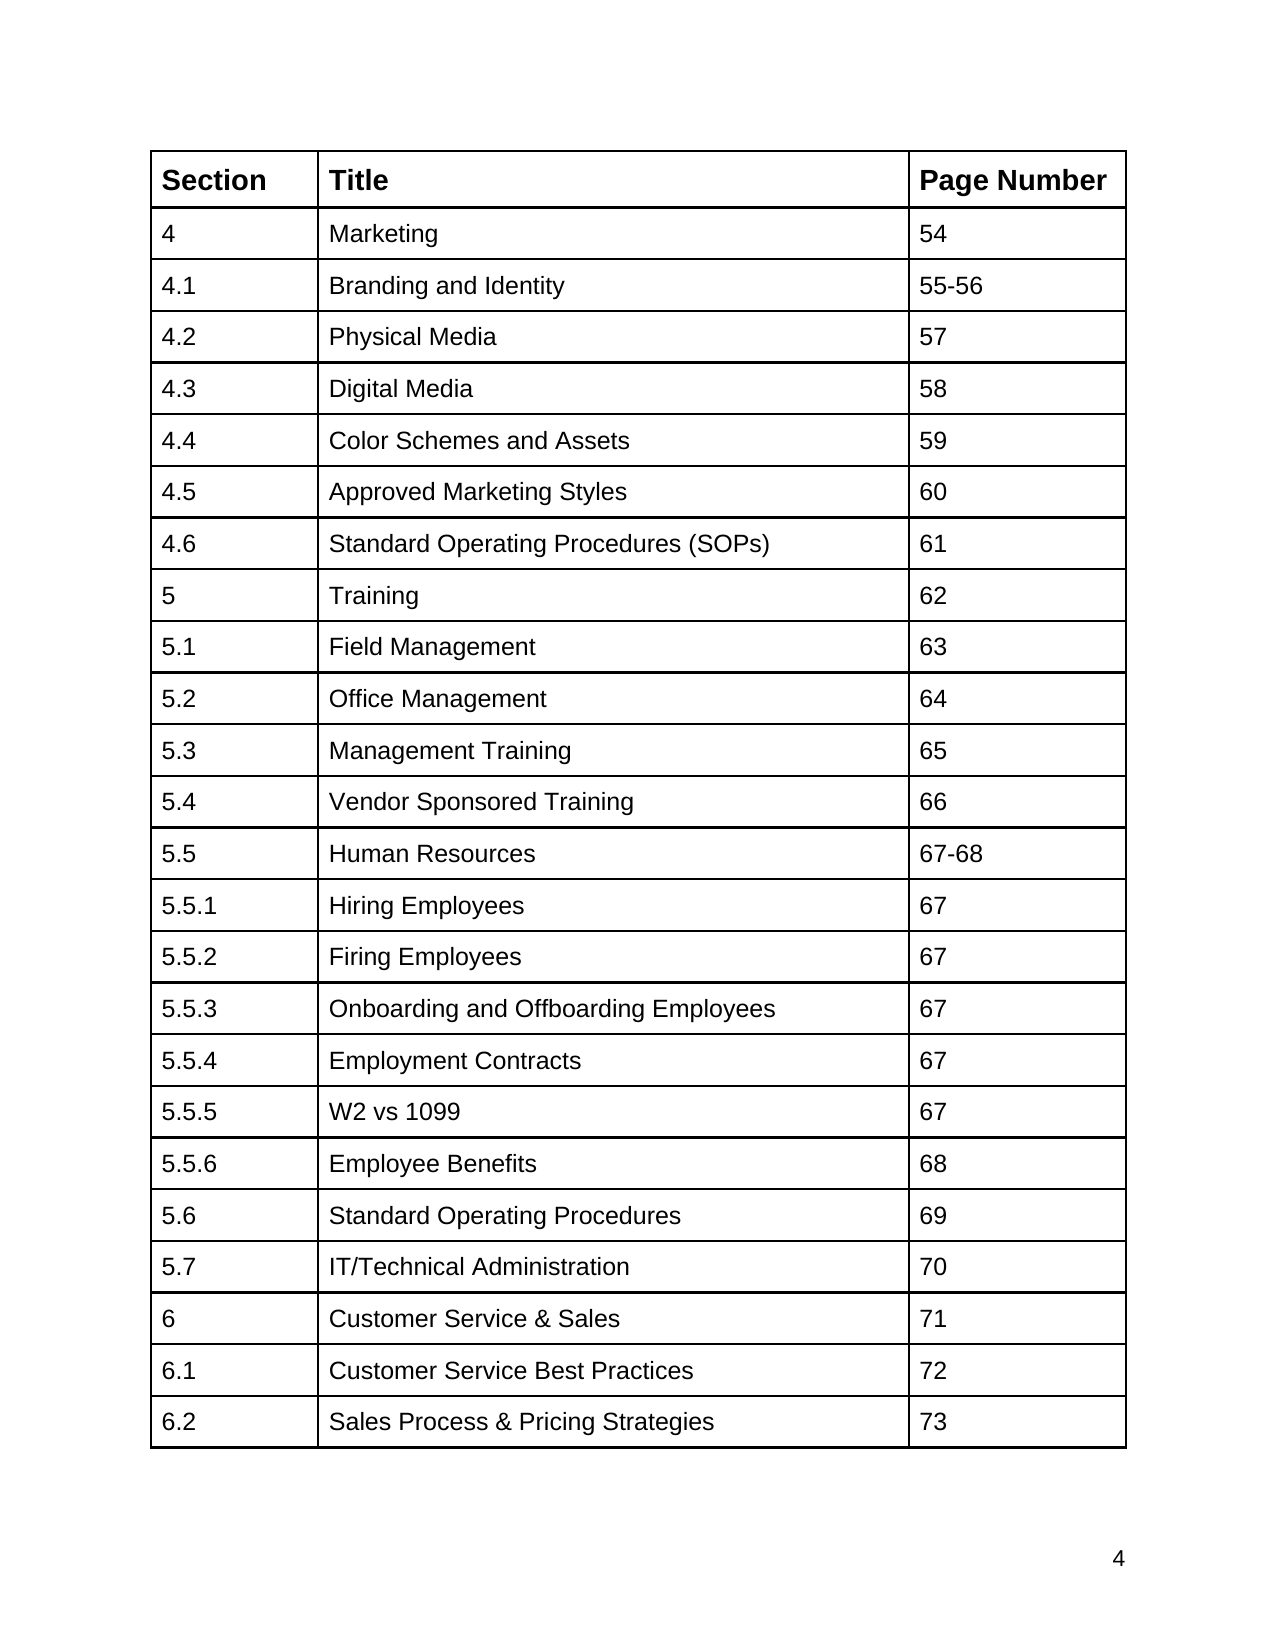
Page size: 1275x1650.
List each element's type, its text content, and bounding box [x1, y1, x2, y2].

table_cell 5.5.1 [152, 880, 317, 930]
table_cell Branding and Identity [319, 260, 908, 310]
table_cell 4.2 [152, 312, 317, 361]
table_cell Vendor Sponsored Training [319, 777, 908, 826]
table_cell 4 [152, 209, 317, 258]
table_cell Customer Service & Sales [319, 1294, 908, 1343]
table_cell IT/Technical Administration [319, 1242, 908, 1291]
table_cell 64 [910, 674, 1125, 723]
table_cell 4.1 [152, 260, 317, 310]
table_cell 4.3 [152, 364, 317, 413]
table_cell Color Schemes and Assets [319, 415, 908, 465]
table_cell 6 [152, 1294, 317, 1343]
table_header Section [152, 152, 317, 206]
table_cell Employment Contracts [319, 1035, 908, 1085]
table_cell 57 [910, 312, 1125, 361]
table_cell 6.2 [152, 1397, 317, 1446]
table_cell 59 [910, 415, 1125, 465]
table_cell 67 [910, 984, 1125, 1033]
table_cell Human Resources [319, 829, 908, 878]
table_cell Standard Operating Procedures [319, 1190, 908, 1240]
table_cell 60 [910, 467, 1125, 516]
table_cell 71 [910, 1294, 1125, 1343]
table_cell 5.2 [152, 674, 317, 723]
table_cell 69 [910, 1190, 1125, 1240]
table_cell 67 [910, 880, 1125, 930]
table_cell Firing Employees [319, 932, 908, 981]
table_cell Digital Media [319, 364, 908, 413]
table_header Title [319, 152, 908, 206]
table_cell Approved Marketing Styles [319, 467, 908, 516]
table_cell W2 vs 1099 [319, 1087, 908, 1136]
table_cell Marketing [319, 209, 908, 258]
table_cell Sales Process & Pricing Strategies [319, 1397, 908, 1446]
table_cell 62 [910, 570, 1125, 620]
table_cell 5.5.6 [152, 1139, 317, 1188]
table_header Page Number [910, 152, 1125, 206]
table_cell 5.5 [152, 829, 317, 878]
table_cell 5.7 [152, 1242, 317, 1291]
table_cell Training [319, 570, 908, 620]
table_cell 67 [910, 1035, 1125, 1085]
table_cell 65 [910, 725, 1125, 775]
table_cell Onboarding and Offboarding Employees [319, 984, 908, 1033]
table_cell 4.6 [152, 519, 317, 568]
table_cell 5.5.5 [152, 1087, 317, 1136]
table_cell 73 [910, 1397, 1125, 1446]
table_cell 5.3 [152, 725, 317, 775]
table_cell 67-68 [910, 829, 1125, 878]
table_cell 63 [910, 622, 1125, 671]
table_cell 5.4 [152, 777, 317, 826]
table_cell Employee Benefits [319, 1139, 908, 1188]
table_cell 5.6 [152, 1190, 317, 1240]
table_cell 4.4 [152, 415, 317, 465]
table_cell 61 [910, 519, 1125, 568]
table_cell 58 [910, 364, 1125, 413]
table_cell 6.1 [152, 1345, 317, 1395]
table_cell 5 [152, 570, 317, 620]
table_cell 66 [910, 777, 1125, 826]
table_cell Customer Service Best Practices [319, 1345, 908, 1395]
table_cell Field Management [319, 622, 908, 671]
table_cell 4.5 [152, 467, 317, 516]
table_cell Office Management [319, 674, 908, 723]
table_cell 67 [910, 932, 1125, 981]
table_cell 70 [910, 1242, 1125, 1291]
table_cell Standard Operating Procedures (SOPs) [319, 519, 908, 568]
table_cell 72 [910, 1345, 1125, 1395]
table_cell 5.5.3 [152, 984, 317, 1033]
table_cell Hiring Employees [319, 880, 908, 930]
table_cell Management Training [319, 725, 908, 775]
table_cell 5.5.2 [152, 932, 317, 981]
table_cell 68 [910, 1139, 1125, 1188]
table_cell 54 [910, 209, 1125, 258]
table_cell 55-56 [910, 260, 1125, 310]
table_cell 5.1 [152, 622, 317, 671]
table_cell 5.5.4 [152, 1035, 317, 1085]
table_cell Physical Media [319, 312, 908, 361]
table_cell 67 [910, 1087, 1125, 1136]
